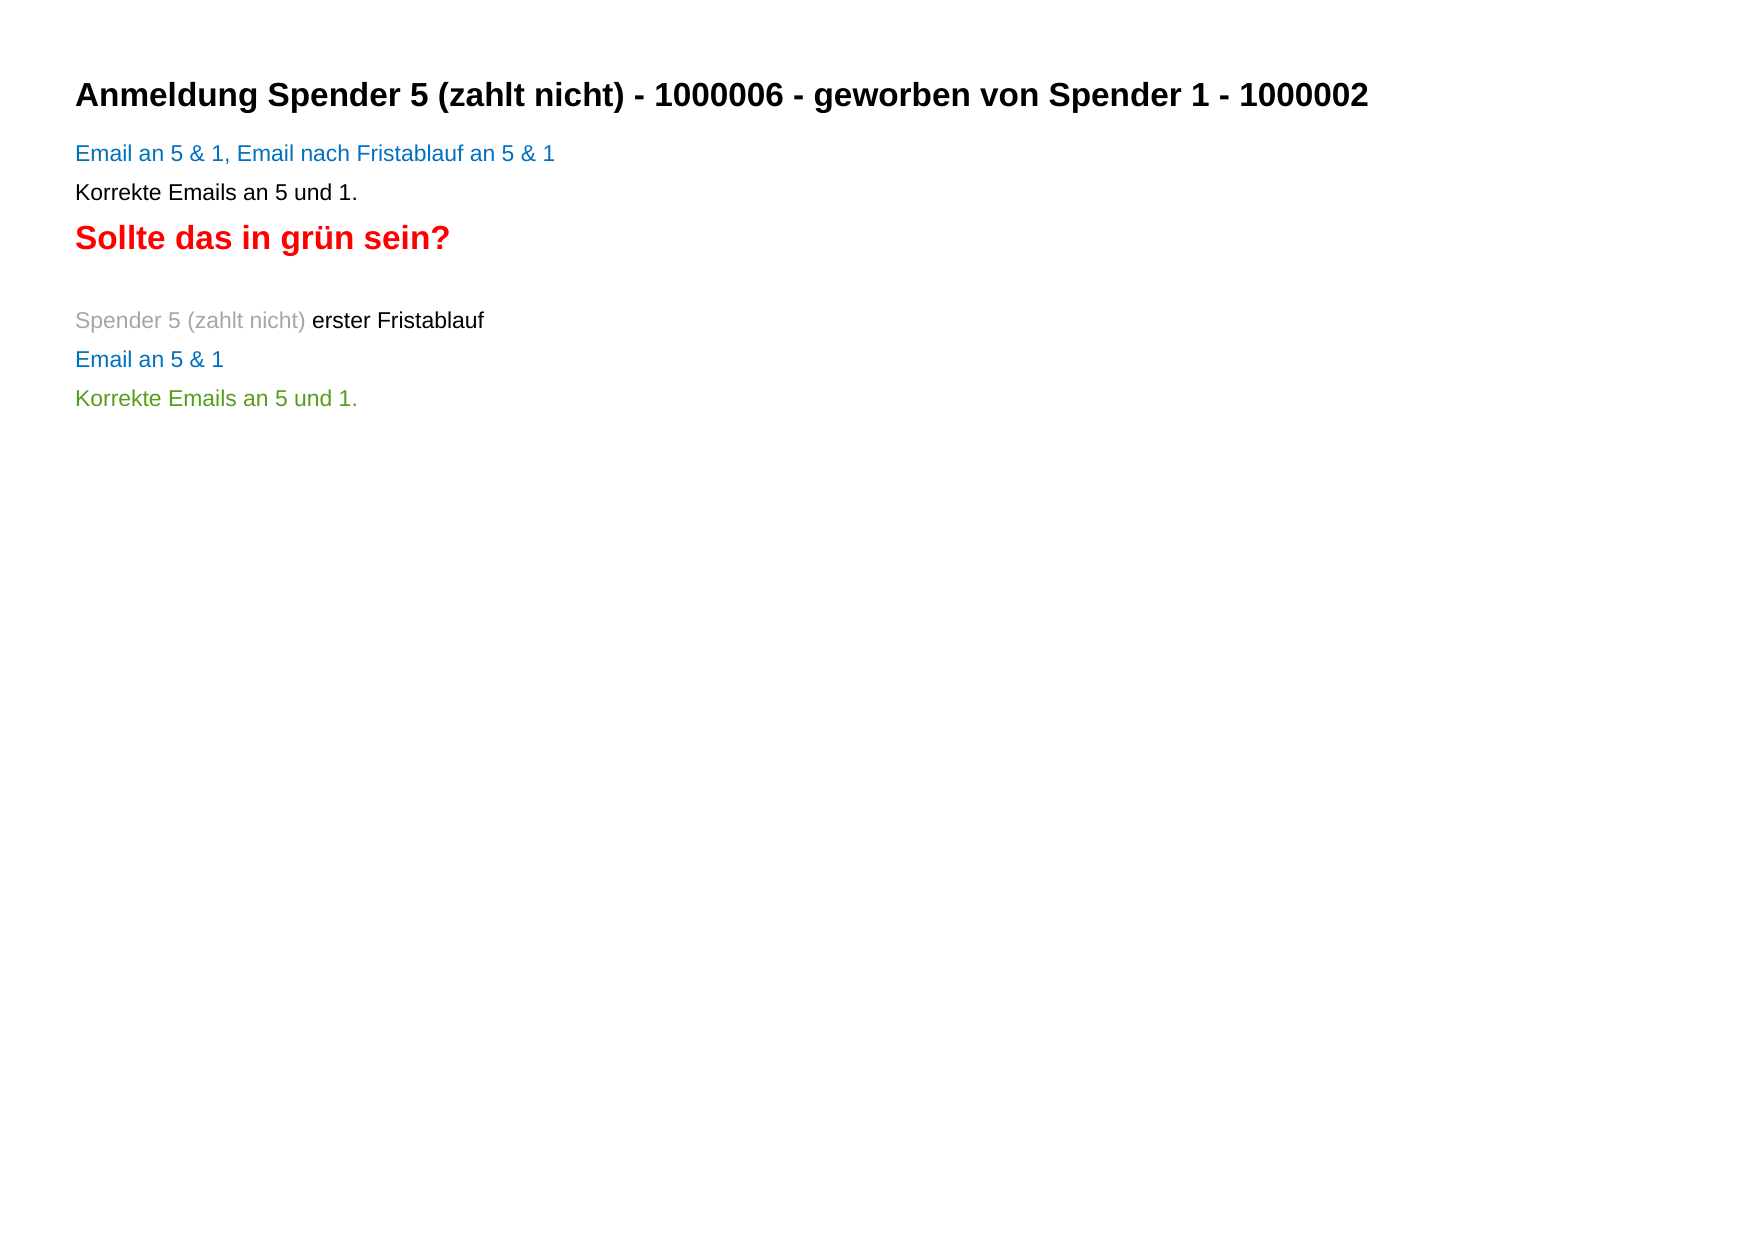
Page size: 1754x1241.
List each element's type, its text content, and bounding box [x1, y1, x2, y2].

subtitle Anmeldung Spender 5 (zahlt nicht) - 1000006 - geworben von Spender 1 - 1000002 [75, 75, 1679, 113]
text Sollte das in grün sein? [75, 218, 1679, 256]
text Korrekte Emails an 5 und 1. [75, 385, 1679, 412]
text Spender 5 (zahlt nicht) erster Fristablauf [75, 307, 1679, 334]
text Email an 5 & 1 [75, 346, 1679, 373]
text Korrekte Emails an 5 und 1. [75, 179, 1679, 205]
text Email an 5 & 1, Email nach Fristablauf an 5 & 1 [75, 140, 1679, 166]
